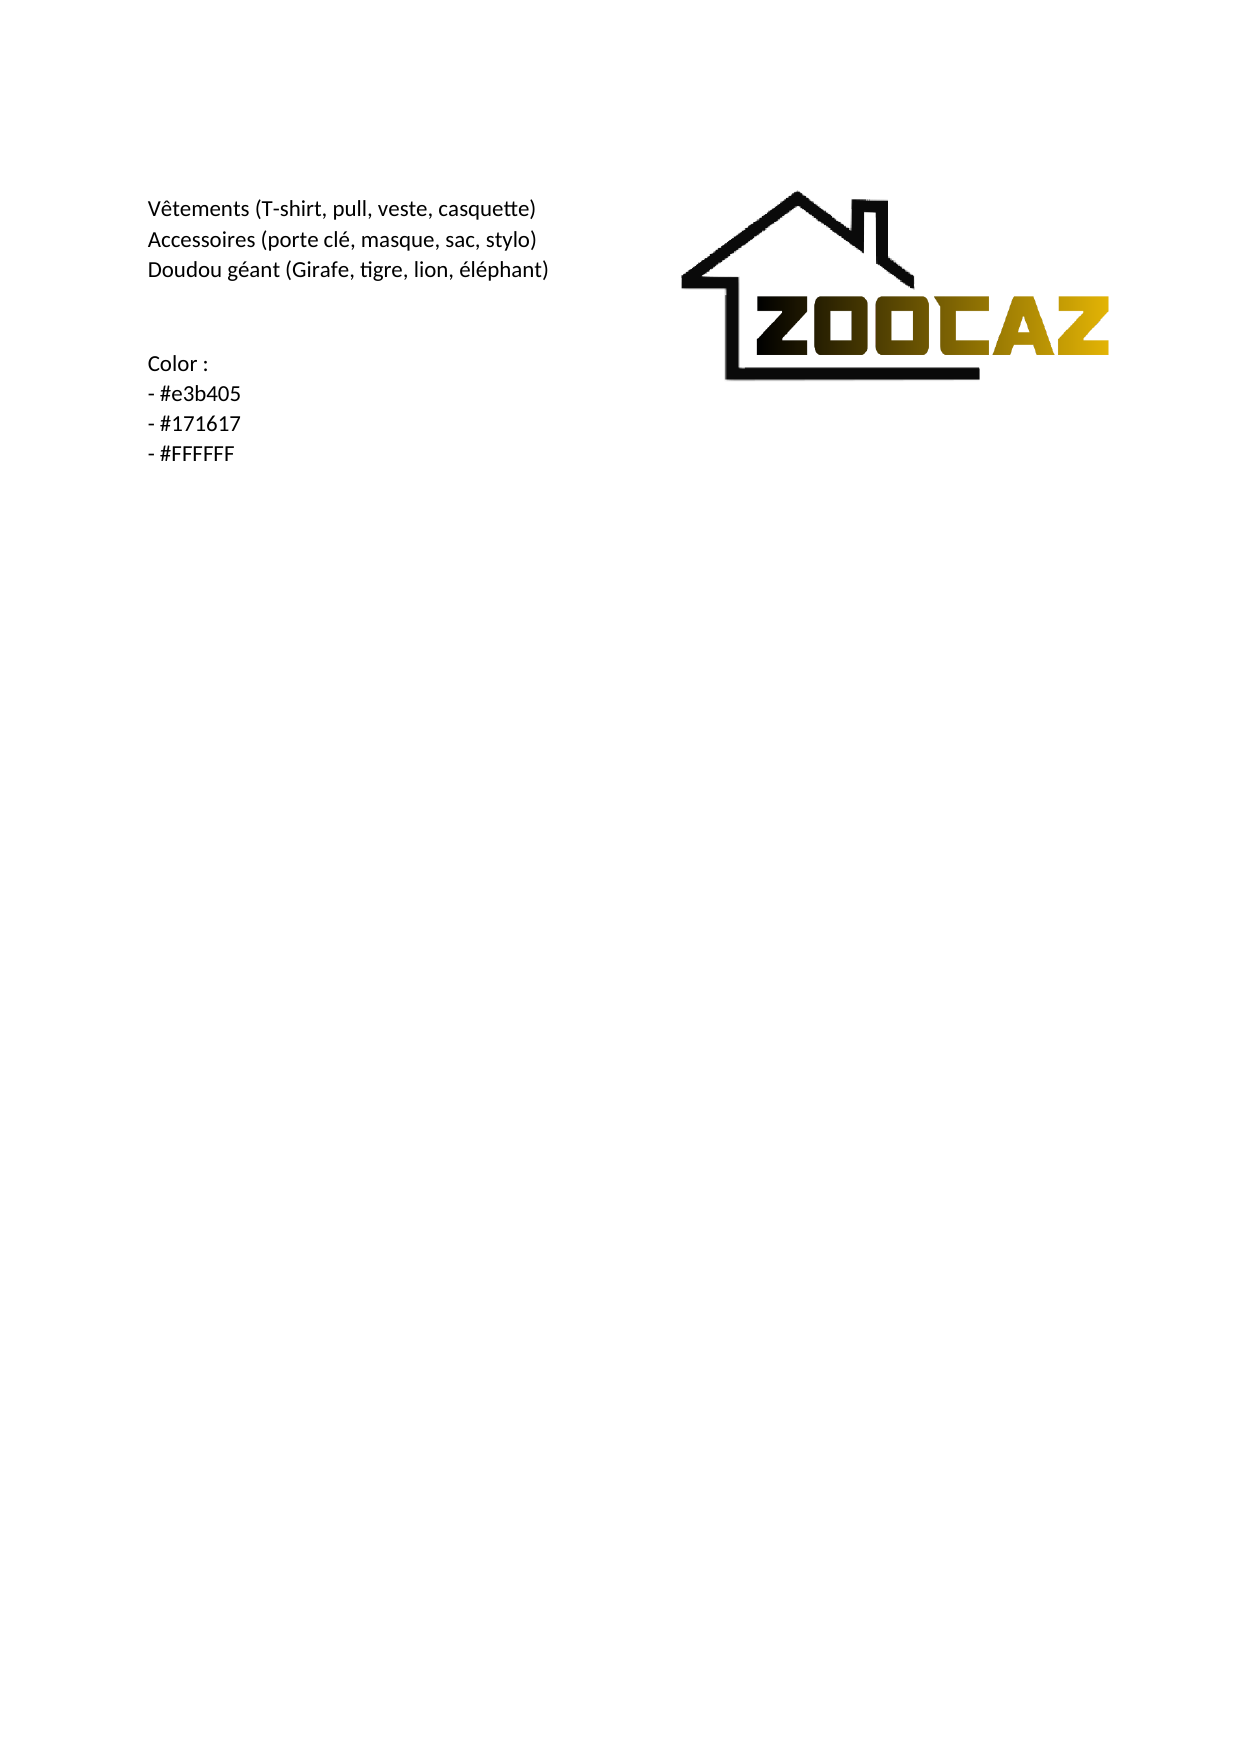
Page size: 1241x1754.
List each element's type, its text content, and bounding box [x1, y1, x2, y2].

text Color : - #e3b405 - #171617 - #FFFFFF [148, 349, 1093, 467]
text Vêtements (T-shirt, pull, veste, casquette) Accessoires (porte clé, masque, sac, stylo) Doudou géant (Girafe, tigre, lion, éléphant) [148, 194, 658, 283]
picture [658, 147, 1137, 411]
